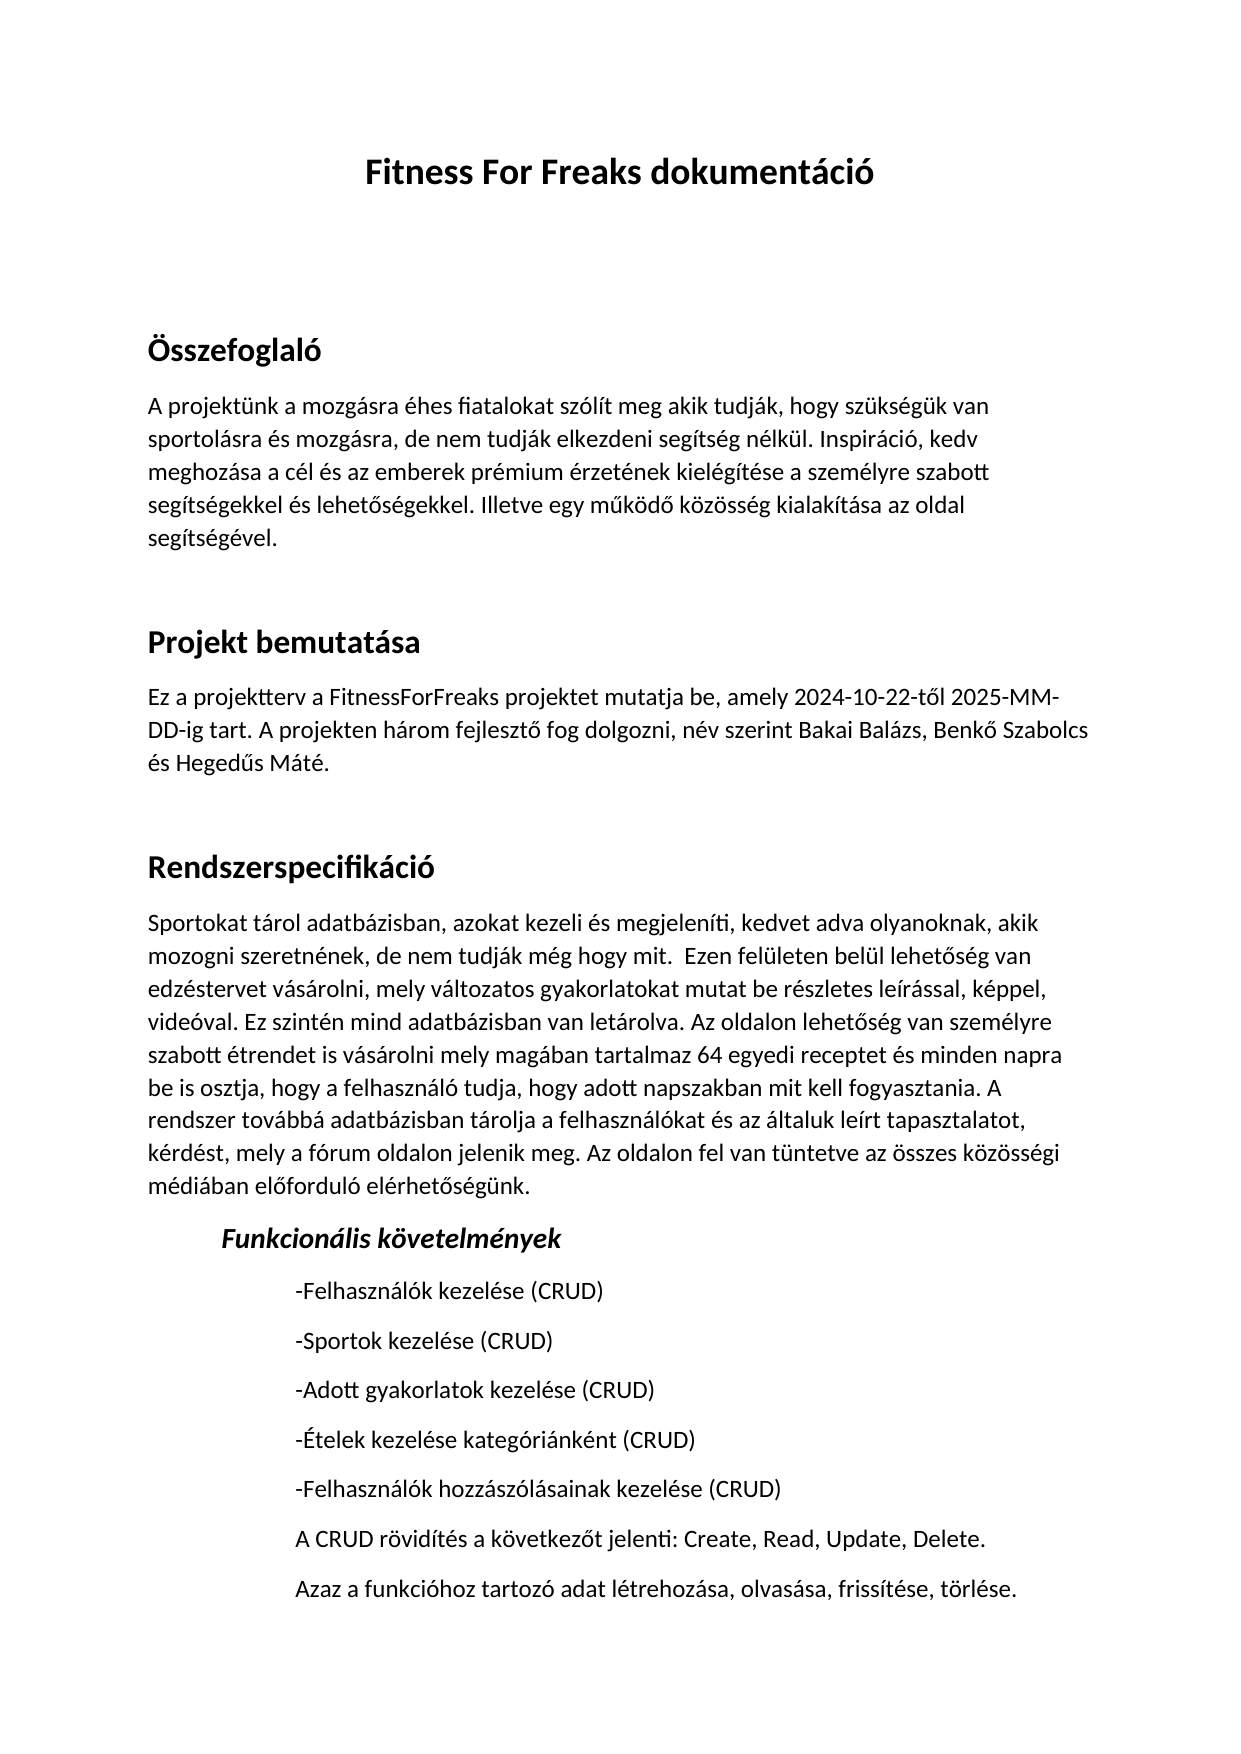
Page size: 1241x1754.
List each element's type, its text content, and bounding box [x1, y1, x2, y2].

text Ez a projektterv a FitnessForFreaks projektet mutatja be, amely 2024-10-22-től 2025-MM-DD-ig tart. A projekten három fejlesztő fog dolgozni, név szerint Bakai Balázs, Benkő Szabolcs és Hegedűs Máté. [148, 682, 1093, 778]
text -Sportok kezelése (CRUD) [295, 1325, 1093, 1355]
text A CRUD rövidítés a következőt jelenti: Create, Read, Update, Delete. [295, 1523, 1093, 1554]
text Összefoglaló [148, 329, 1093, 370]
text -Felhasználók hozzászólásainak kezelése (CRUD) [295, 1473, 1093, 1504]
text -Ételek kezelése kategóriánként (CRUD) [295, 1424, 1093, 1454]
text Funkcionális követelmények [148, 1220, 1093, 1256]
text Sportokat tárol adatbázisban, azokat kezeli és megjeleníti, kedvet adva olyanoknak, akik mozogni szeretnének, de nem tudják még hogy mit. Ezen felületen belül lehetőség van edzéstervet vásárolni, mely változatos gyakorlatokat mutat be részletes leírással, képpel, videóval. Ez szintén mind adatbázisban van letárolva. Az oldalon lehetőség van személyre szabott étrendet is vásárolni mely magában tartalmaz 64 egyedi receptet és minden napra be is osztja, hogy a felhasználó tudja, hogy adott napszakban mit kell fogyasztania. A rendszer továbbá adatbázisban tárolja a felhasználókat és az általuk leírt tapasztalatot, kérdést, mely a fórum oldalon jelenik meg. Az oldalon fel van tüntetve az összes közösségi médiában előforduló elérhetőségünk. [148, 907, 1093, 1201]
text Rendszerspecifikáció [148, 847, 1093, 887]
text Azaz a funkcióhoz tartozó adat létrehozása, olvasása, frissítése, törlése. [295, 1573, 1093, 1603]
text Fitness For Freaks dokumentáció [148, 148, 1093, 193]
text Projekt bemutatása [148, 621, 1093, 662]
text -Felhasználók kezelése (CRUD) [295, 1275, 1093, 1306]
text A projektünk a mozgásra éhes fiatalokat szólít meg akik tudják, hogy szükségük van sportolásra és mozgásra, de nem tudják elkezdeni segítség nélkül. Inspiráció, kedv meghozása a cél és az emberek prémium érzetének kielégítése a személyre szabott segítségekkel és lehetőségekkel. Illetve egy működő közösség kialakítása az oldal segítségével. [148, 390, 1093, 552]
text -Adott gyakorlatok kezelése (CRUD) [295, 1374, 1093, 1405]
